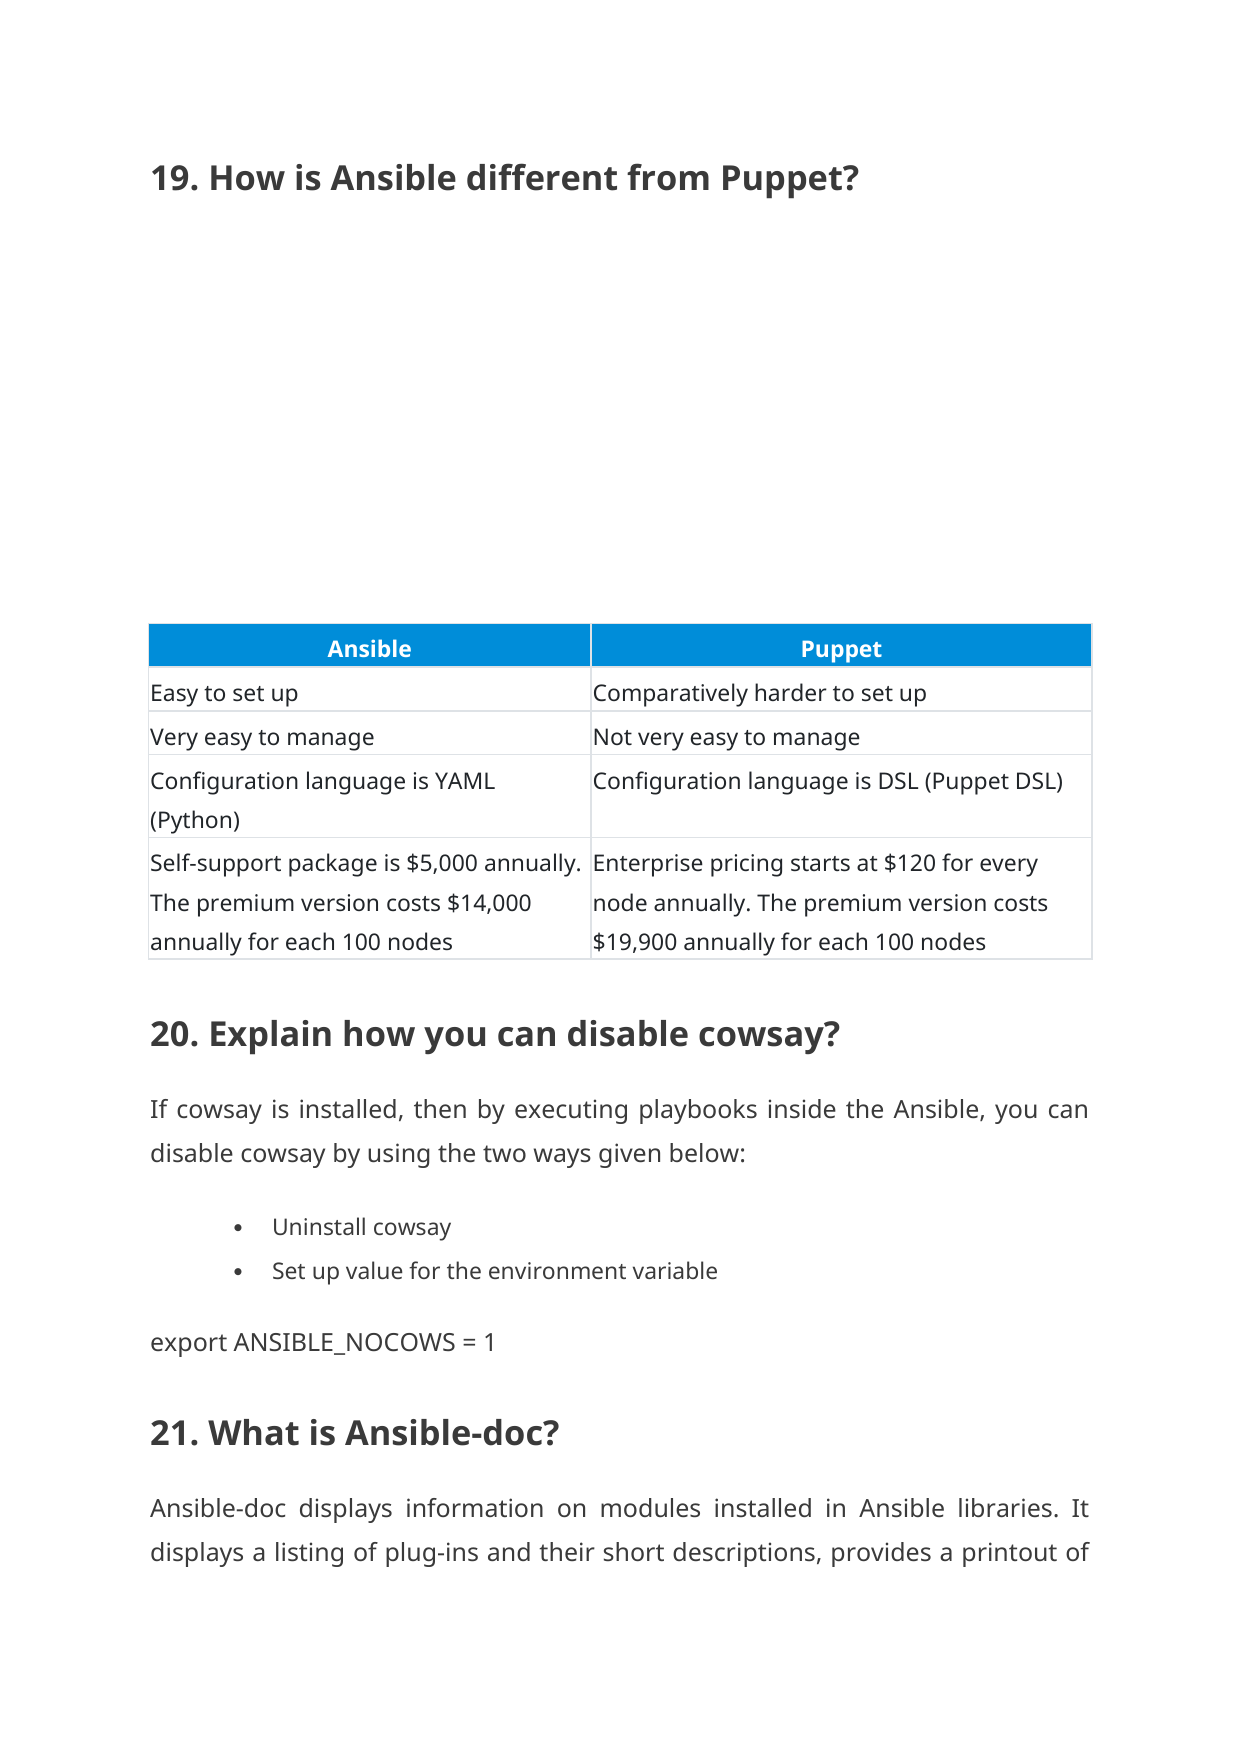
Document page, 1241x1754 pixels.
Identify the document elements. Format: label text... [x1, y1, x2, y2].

table_header Puppet [592, 624, 1091, 666]
table_cell Not very easy to manage [592, 712, 1091, 754]
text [150, 1481, 1090, 1568]
text export ANSIBLE_NOCOWS = 1 [150, 1315, 1090, 1359]
table_header Ansible [149, 624, 590, 666]
table_cell Self-support package is $5,000 annually. The premium version costs $14,000 annually for each 100 nodes [149, 838, 590, 958]
list Uninstall cowsay [234, 1198, 1090, 1242]
table_cell Configuration language is DSL (Puppet DSL) [592, 755, 1091, 836]
table_cell Easy to set up [149, 668, 590, 710]
table_cell Comparatively harder to set up [592, 668, 1091, 710]
table_cell Enterprise pricing starts at $120 for every node annually. The premium version costs $19,900 annually for each 100 nodes [592, 838, 1091, 958]
subtitle 20. Explain how you can disable cowsay? [150, 1007, 1090, 1057]
subtitle 19. How is Ansible different from Puppet? [150, 150, 1090, 622]
list Set up value for the environment variable [234, 1242, 1090, 1286]
table_cell Very easy to manage [149, 712, 590, 754]
table_cell Configuration language is YAML (Python) [149, 755, 590, 836]
subtitle 21. What is Ansible-doc? [150, 1406, 1090, 1456]
text If cowsay is installed, then by executing playbooks inside the Ansible, you can disable cowsay by using the two ways given below: [150, 1082, 1090, 1169]
